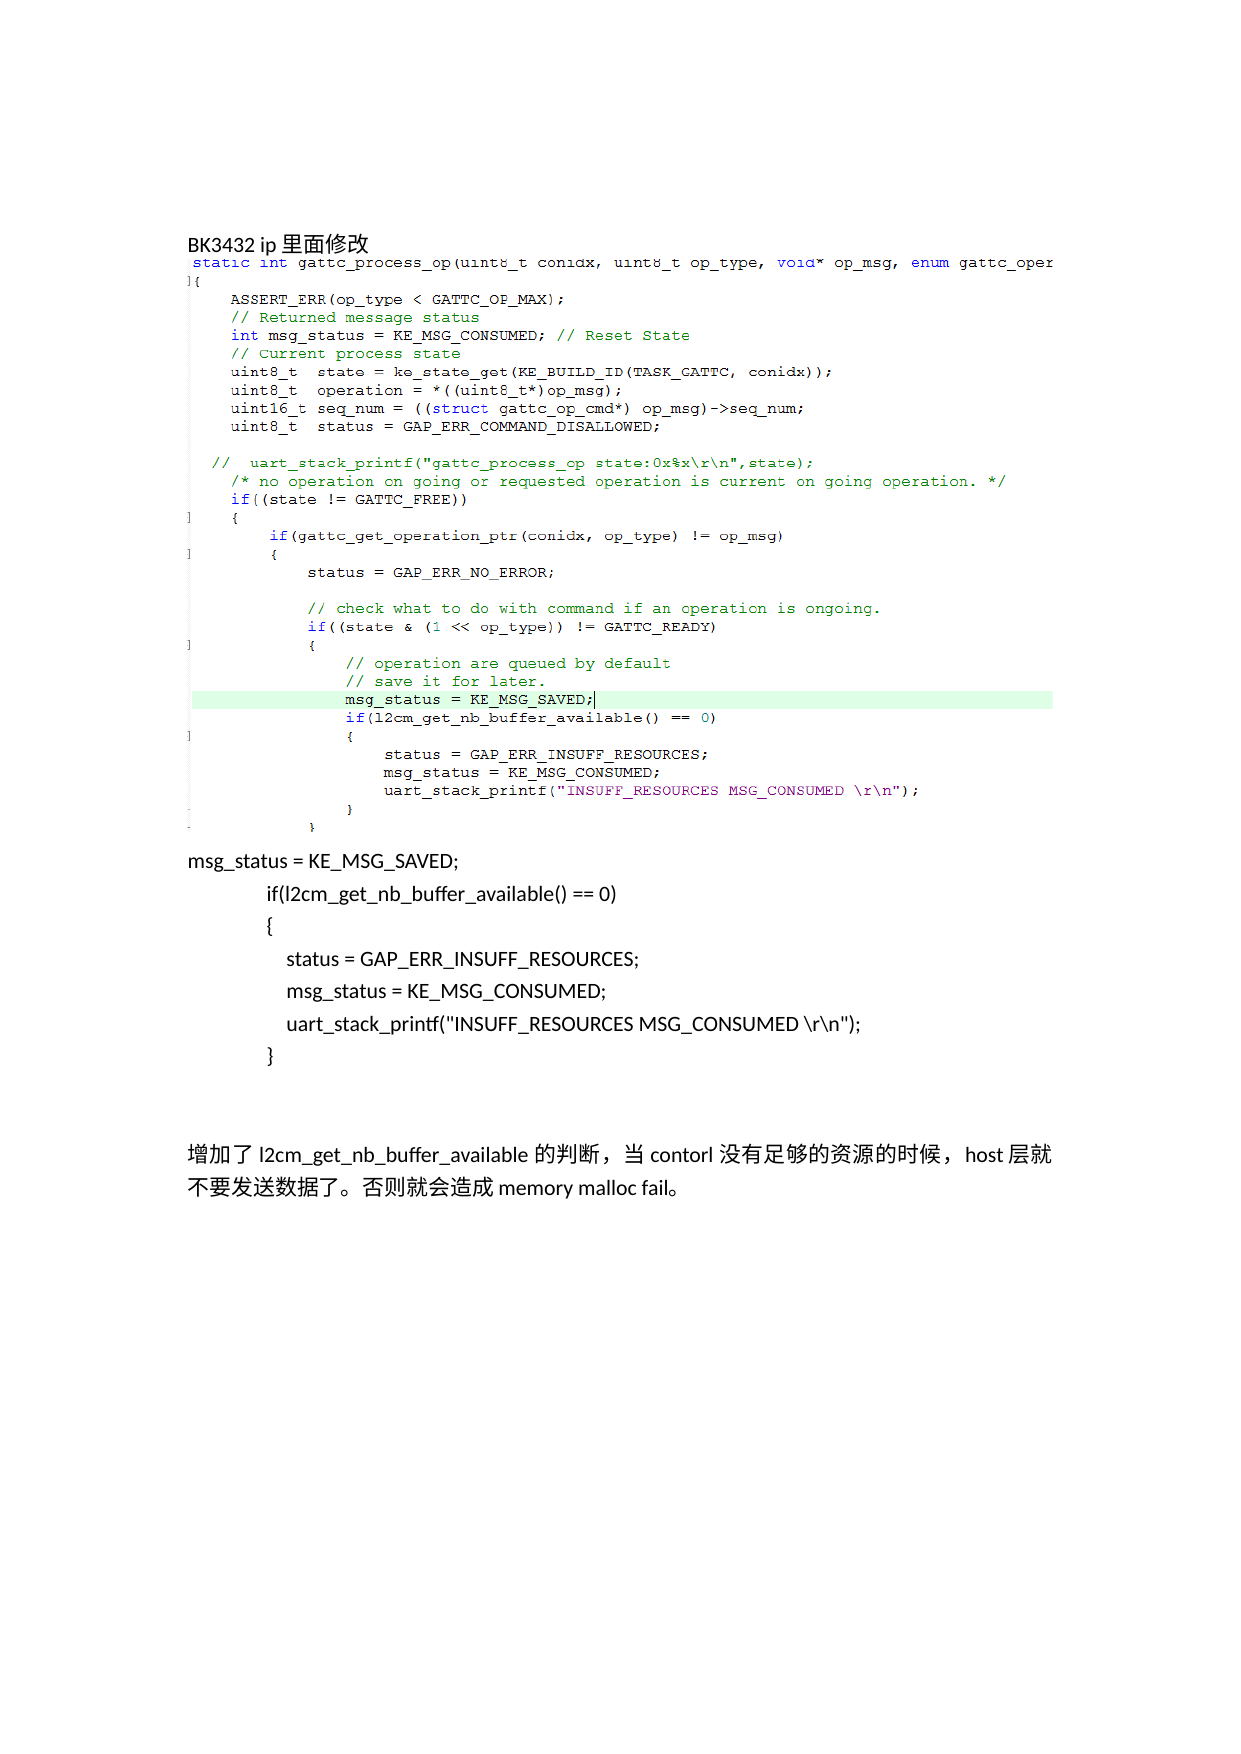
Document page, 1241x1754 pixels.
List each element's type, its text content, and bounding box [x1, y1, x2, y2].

text status = GAP_ERR_INSUFF_RESOURCES; [187, 942, 1053, 974]
text uart_stack_printf("INSUFF_RESOURCES MSG_CONSUMED \r\n"); [187, 1007, 1053, 1039]
text msg_status = KE_MSG_CONSUMED; [187, 974, 1053, 1007]
text { [187, 909, 1053, 942]
text BK3432 ip 里面修改 [187, 227, 1053, 259]
text 增加了l2cm_get_nb_buffer_available 的判断，当contorl 没有足够的资源的时候，host层就不要发送数据了。否则就会造成memory malloc fail。 [187, 1137, 1053, 1202]
text } [187, 1039, 1053, 1072]
text if(l2cm_get_nb_buffer_available() == 0) [187, 877, 1053, 909]
text msg_status = KE_MSG_SAVED; [187, 844, 1053, 877]
